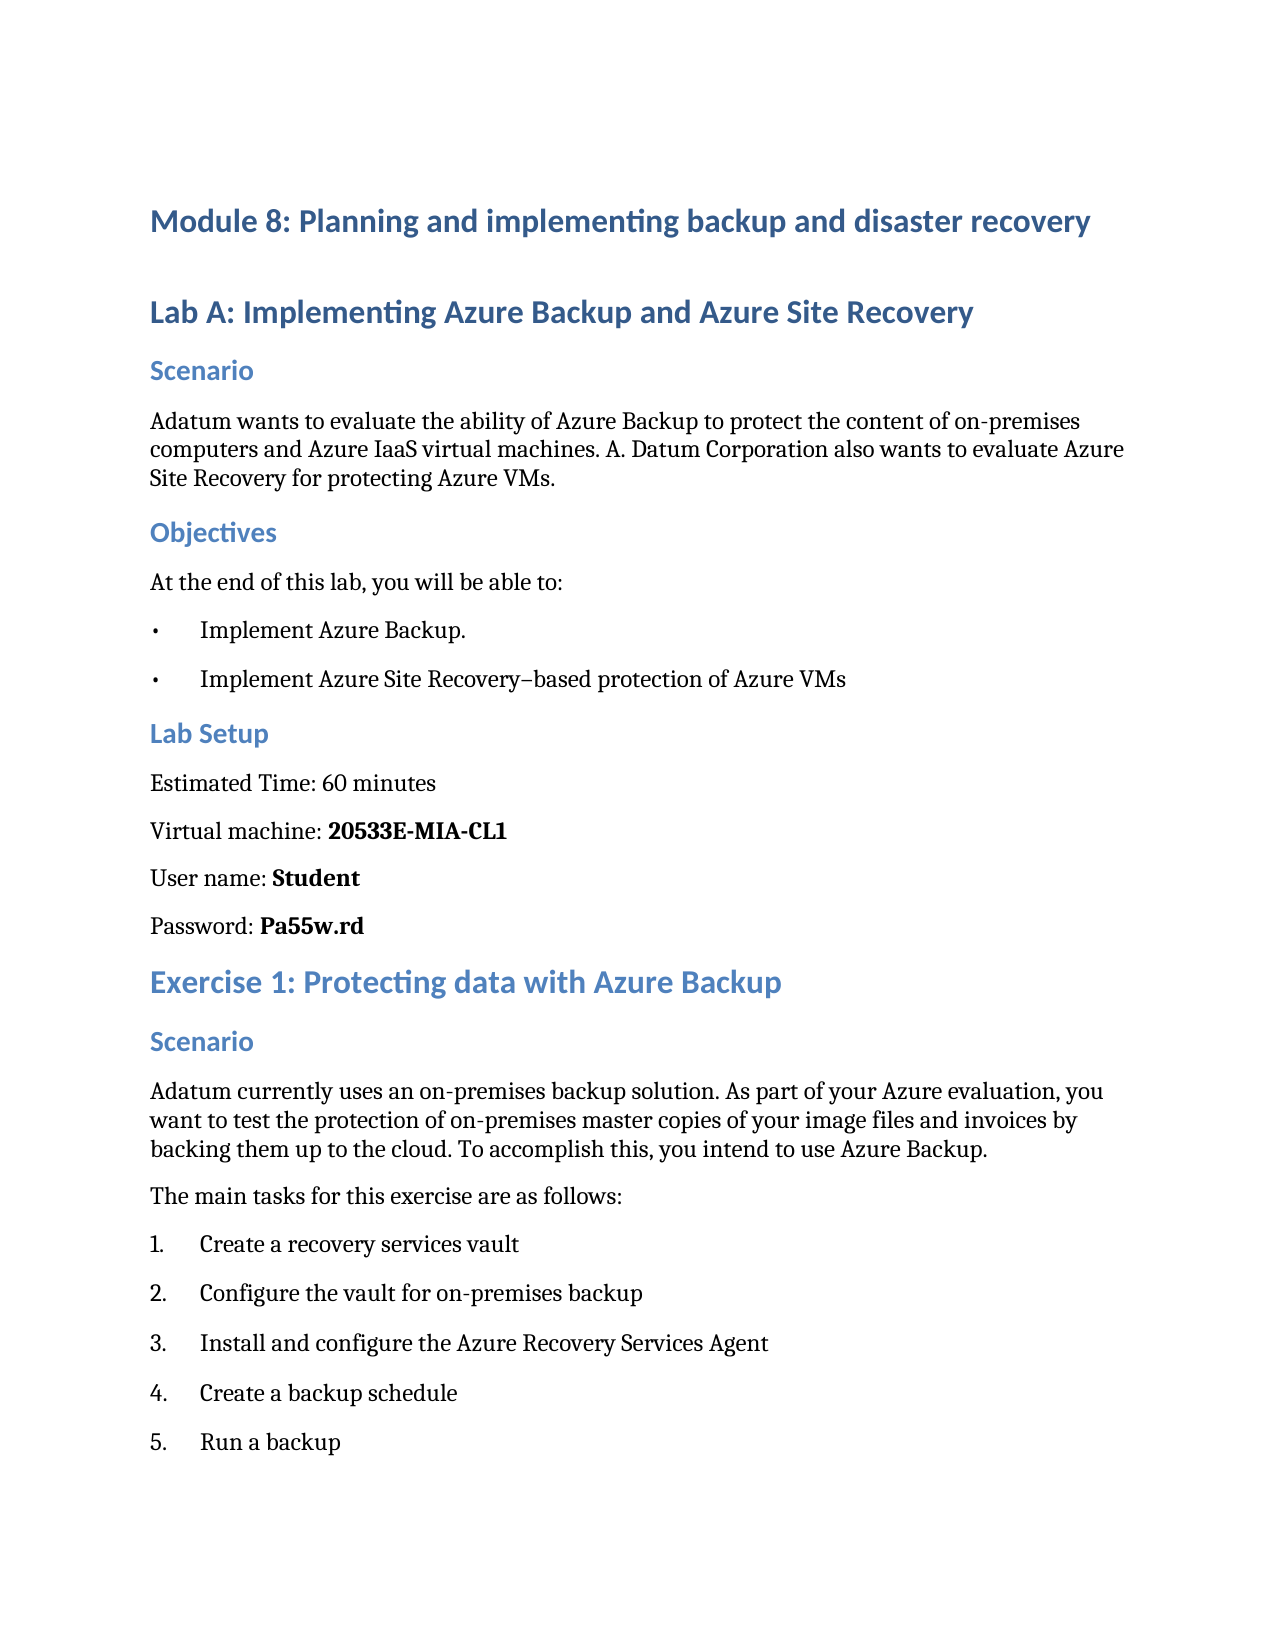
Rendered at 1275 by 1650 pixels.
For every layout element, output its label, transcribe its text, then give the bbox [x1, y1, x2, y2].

subtitle Objectives [150, 514, 1125, 549]
text The main tasks for this exercise are as follows: [150, 1182, 1125, 1211]
subtitle Module 8: Planning and implementing backup and disaster recovery [150, 200, 1125, 241]
text User name: Student [150, 864, 1125, 893]
text Password: Pa55w.rd [150, 912, 1125, 940]
list Create a backup schedule [150, 1378, 1125, 1407]
list Configure the vault for on-premises backup [150, 1279, 1125, 1308]
text At the end of this lab, you will be able to: [150, 568, 1125, 597]
list Run a backup [150, 1428, 1125, 1457]
text Adatum currently uses an on-premises backup solution. As part of your Azure evaluation, you want to test the protection of on-premises master copies of your image files and invoices by backing them up to the cloud. To accomplish this, you intend to use Azure Backup. [150, 1077, 1125, 1163]
list Implement Azure Backup. [150, 616, 1125, 644]
list Install and configure the Azure Recovery Services Agent [150, 1329, 1125, 1358]
subtitle Scenario [150, 1023, 1125, 1058]
text Adatum wants to evaluate the ability of Azure Backup to protect the content of on-premises computers and Azure IaaS virtual machines. A. Datum Corporation also wants to evaluate Azure Site Recovery for protecting Azure VMs. [150, 407, 1125, 493]
list Create a recovery services vault [150, 1230, 1125, 1258]
subtitle Exercise 1: Protecting data with Azure Backup [150, 961, 1125, 1002]
subtitle Lab Setup [150, 715, 1125, 750]
list Implement Azure Site Recovery–based protection of Azure VMs [150, 665, 1125, 694]
text Estimated Time: 60 minutes [150, 769, 1125, 798]
subtitle Scenario [150, 352, 1125, 388]
text Virtual machine: 20533E-MIA-CL1 [150, 817, 1125, 845]
subtitle Lab A: Implementing Azure Backup and Azure Site Recovery [150, 291, 1125, 331]
